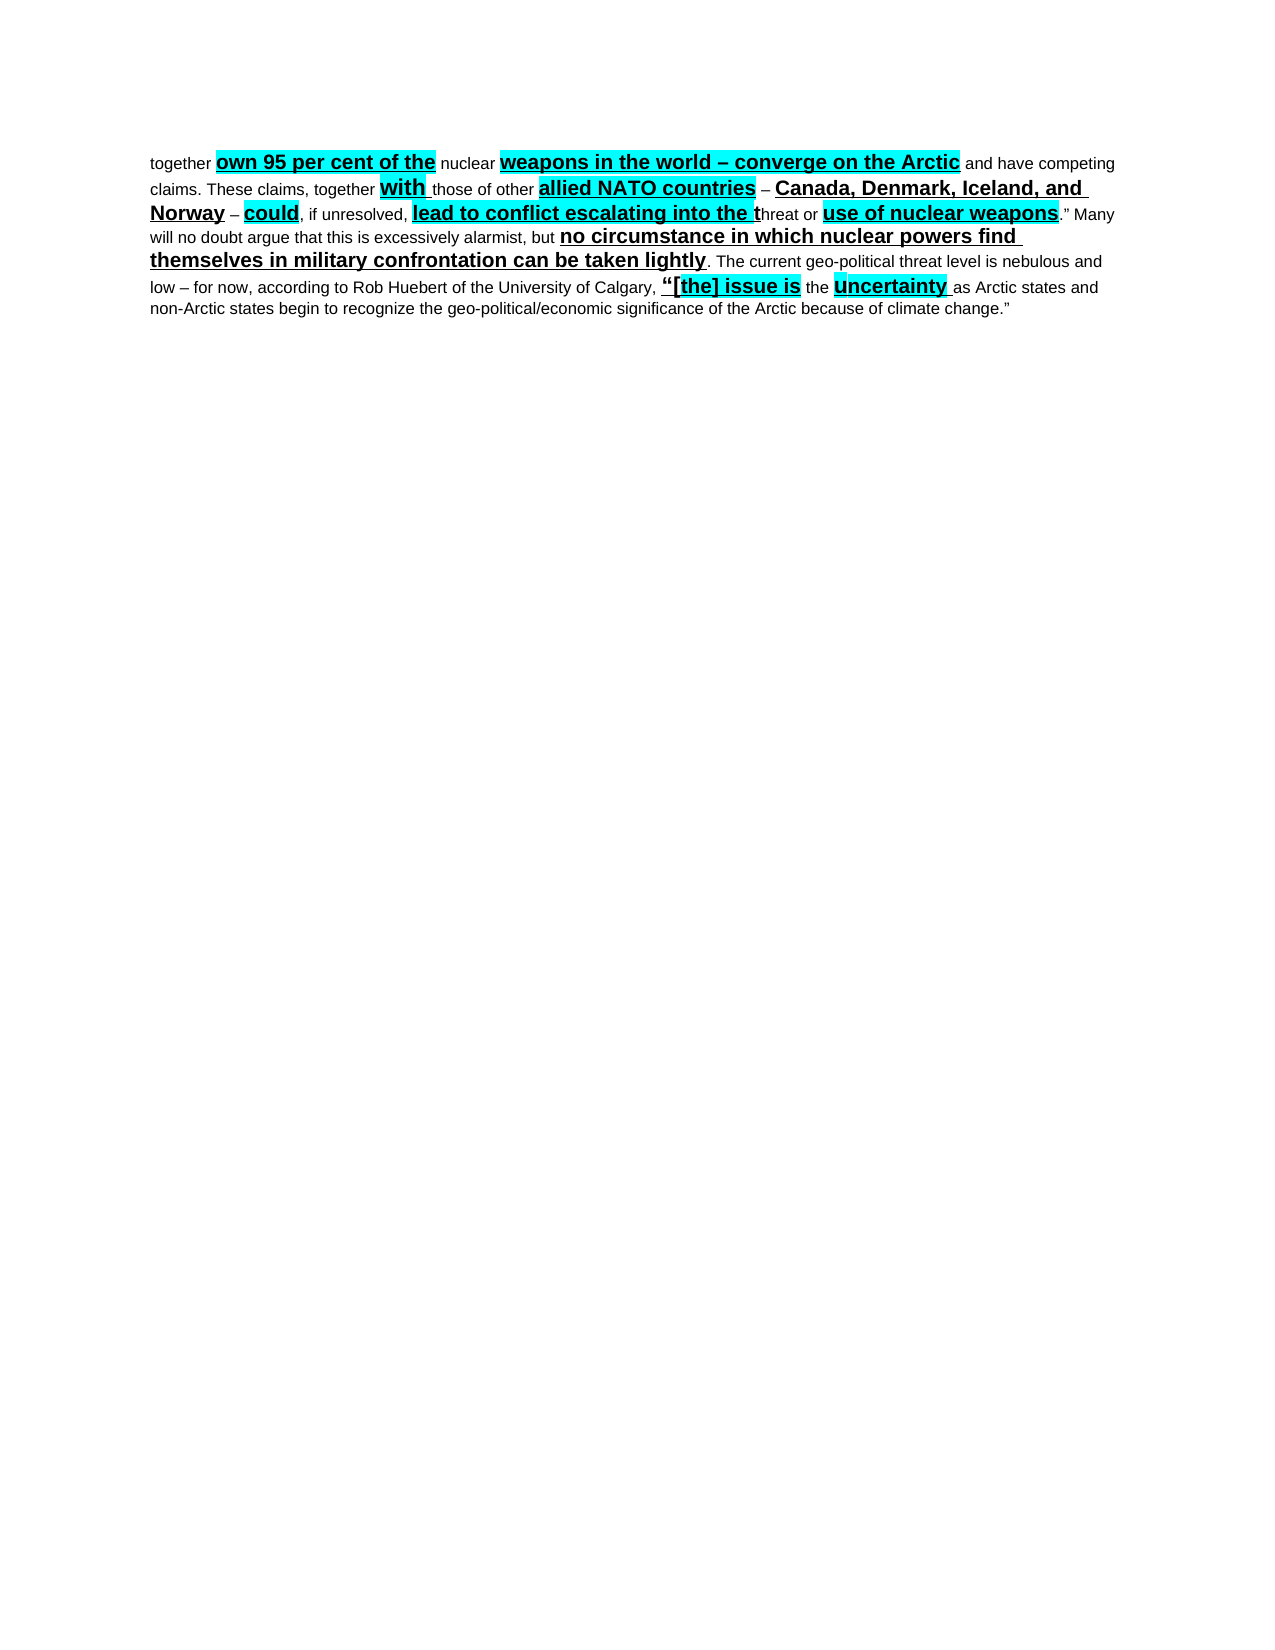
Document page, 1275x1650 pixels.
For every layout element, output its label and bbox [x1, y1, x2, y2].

text [150, 150, 1125, 318]
